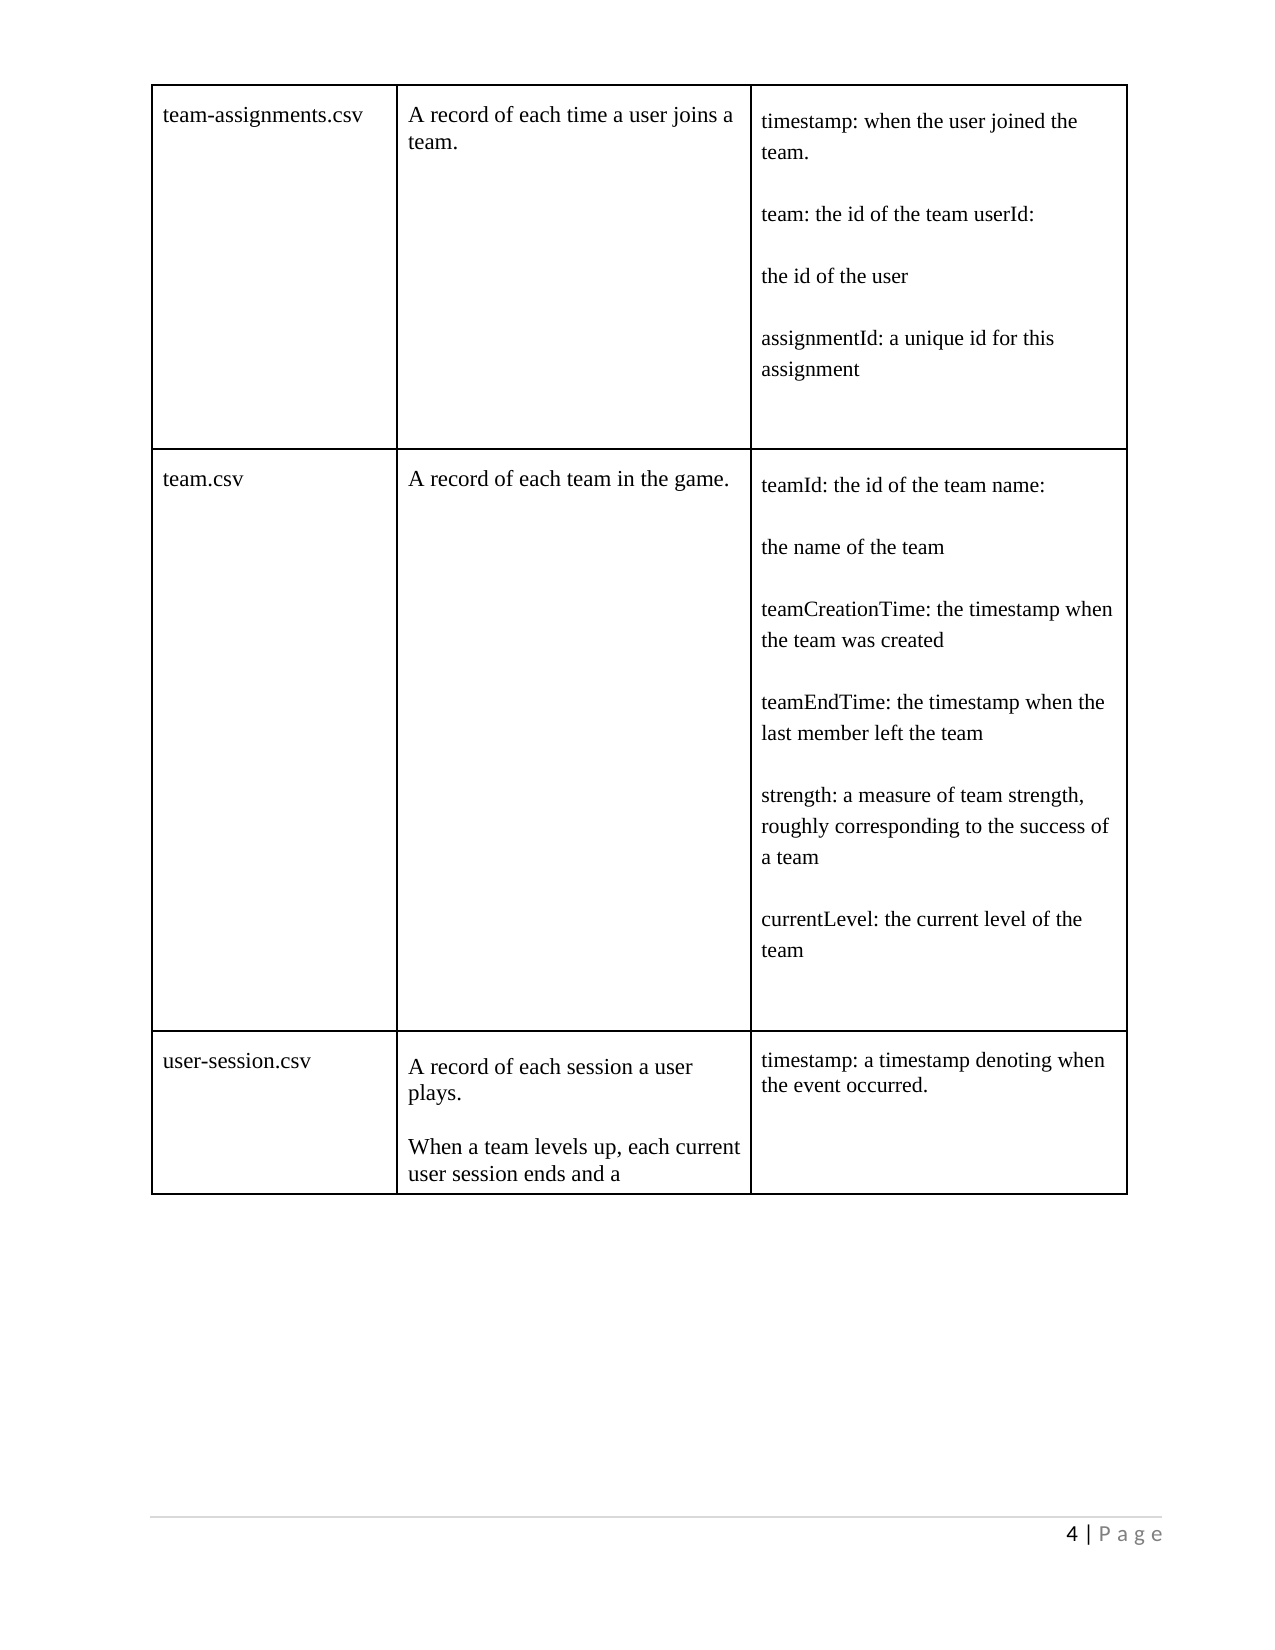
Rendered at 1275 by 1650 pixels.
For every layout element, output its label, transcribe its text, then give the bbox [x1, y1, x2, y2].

table_cell team.csv [153, 450, 396, 1030]
table_cell A record of each session a user plays. When a team levels up, each current user session ends and a [398, 1032, 750, 1193]
table_cell timestamp: a timestamp denoting when the event occurred. [752, 1032, 1126, 1193]
table_cell A record of each time a user joins a team. [398, 86, 750, 448]
table_cell user-session.csv [153, 1032, 396, 1193]
table_cell teamId: the id of the team name: the name of the team teamCreationTime: the timestamp when the team was created teamEndTime: the timestamp when the last member left the team strength: a measure of team strength, roughly corresponding to the success of a team currentLevel: the current level of the team [752, 450, 1126, 1030]
table_cell team-assignments.csv [153, 86, 396, 448]
table_cell timestamp: when the user joined the team. team: the id of the team userId: the id of the user assignmentId: a unique id for this assignment [752, 86, 1126, 448]
table_cell A record of each team in the game. [398, 450, 750, 1030]
